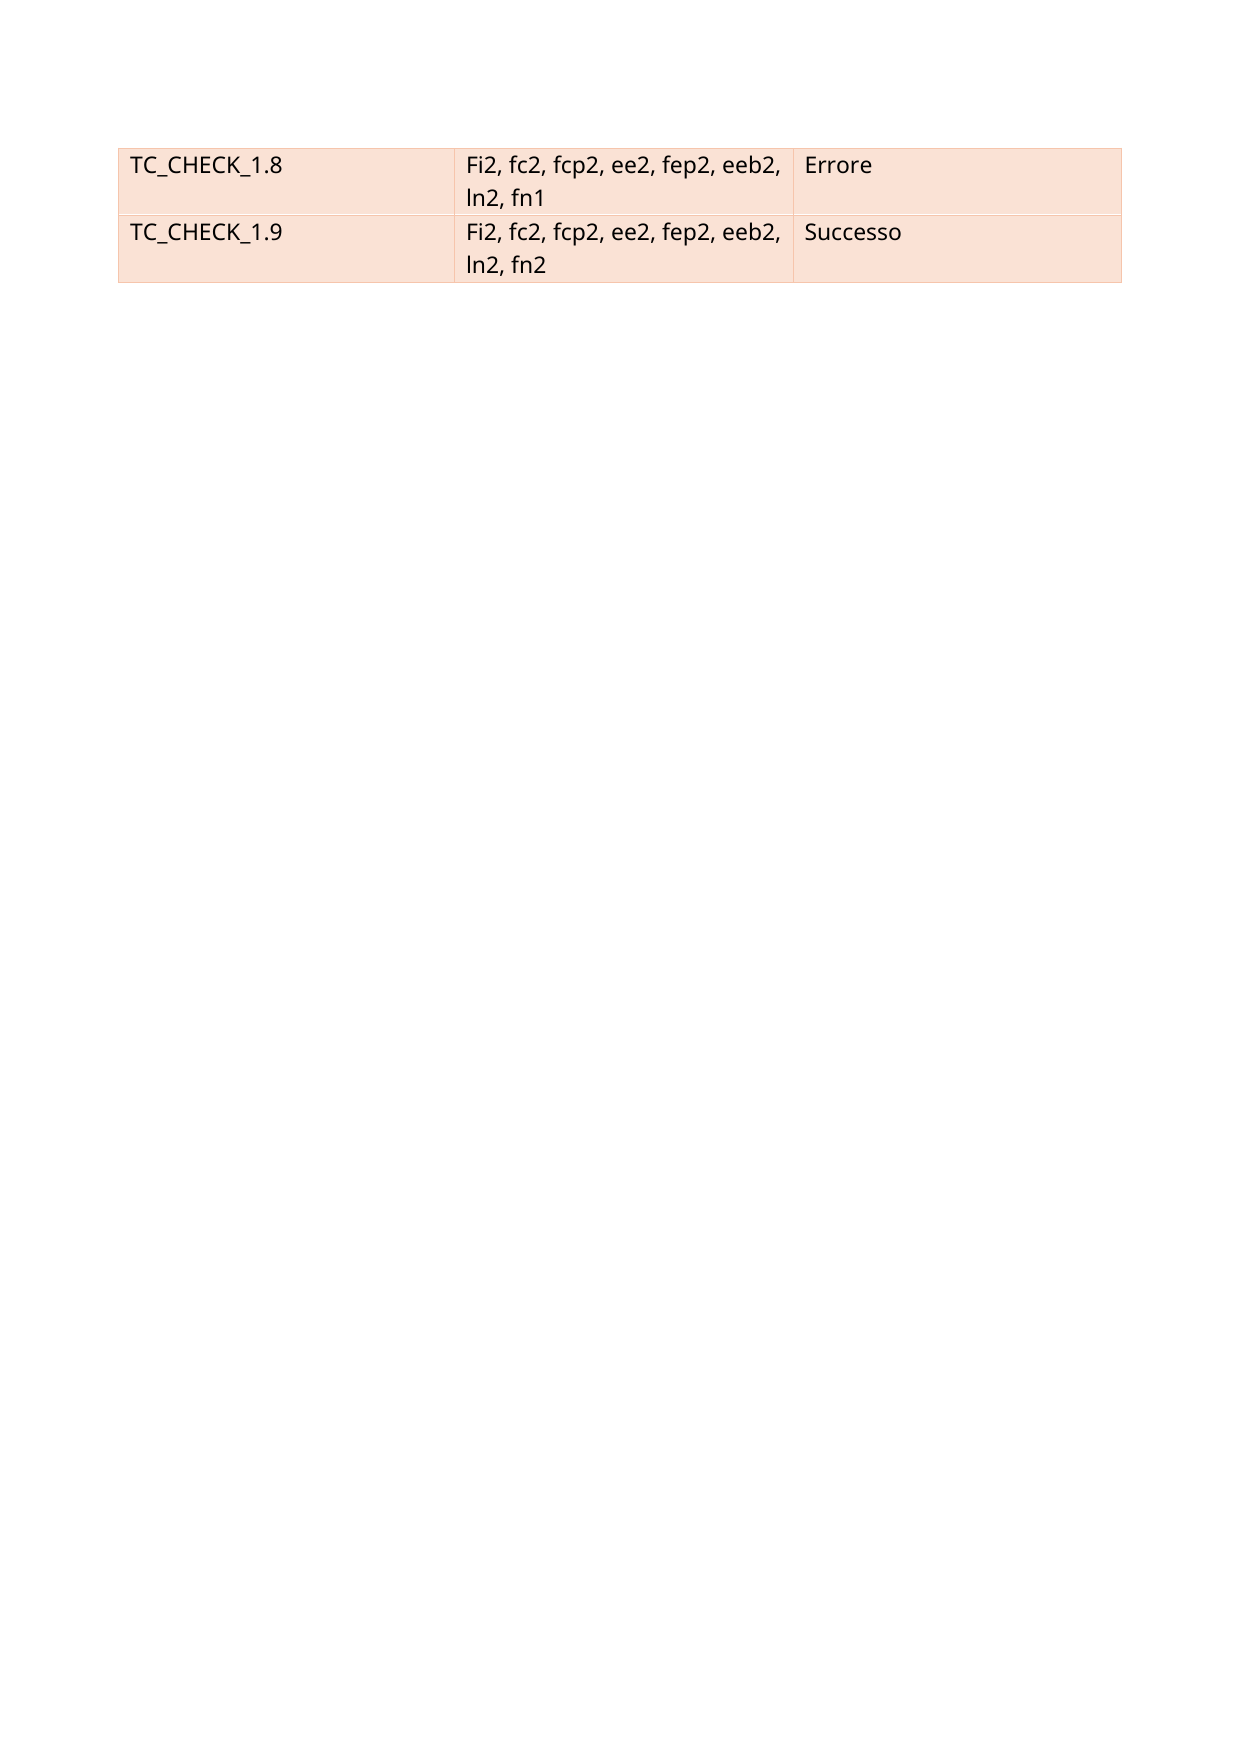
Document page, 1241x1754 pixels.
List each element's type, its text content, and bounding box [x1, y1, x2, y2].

table_cell TC_CHECK_1.8 [119, 149, 454, 214]
table_cell Errore [794, 149, 1121, 214]
table_cell Fi2, fc2, fcp2, ee2, fep2, eeb2, ln2, fn2 [455, 216, 793, 282]
table_cell Fi2, fc2, fcp2, ee2, fep2, eeb2, ln2, fn1 [455, 149, 793, 214]
table_cell Successo [794, 216, 1121, 282]
table_cell TC_CHECK_1.9 [119, 216, 454, 282]
